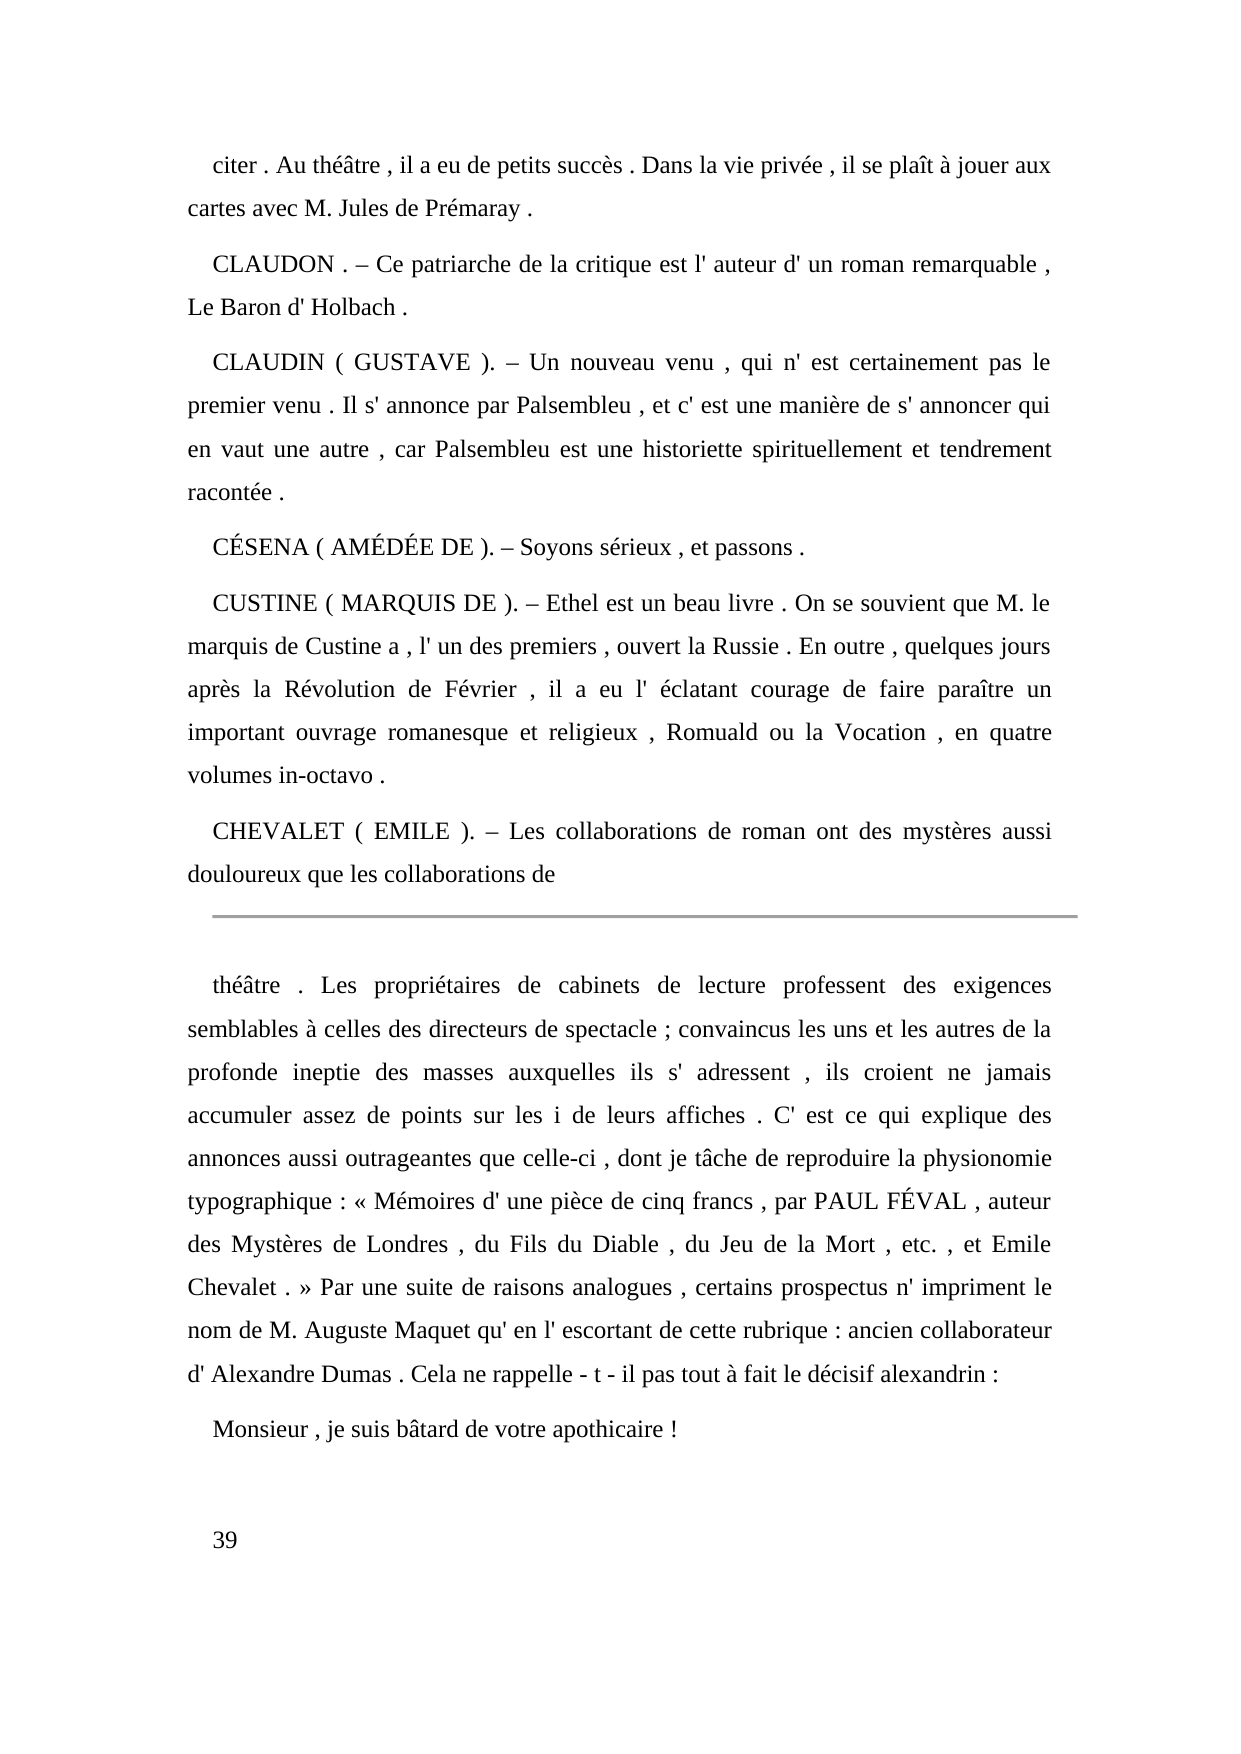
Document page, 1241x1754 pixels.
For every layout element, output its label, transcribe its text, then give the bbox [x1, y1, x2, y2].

text CÉSENA ( AMÉDÉE DE ). – Soyons sérieux , et passons . [187, 532, 1053, 561]
text CUSTINE ( MARQUIS DE ). – Ethel est un beau livre . On se souvient que M. le marquis de Custine a , l' un des premiers , ouvert la Russie . En outre , quelques jours après la Révolution de Février , il a eu l' éclatant courage de faire paraître un important ouvrage romanesque et religieux , Romuald ou la Vocation , en quatre volumes in-octavo . [187, 588, 1053, 789]
text CLAUDON . – Ce patriarche de la critique est l' auteur d' un roman remarquable , Le Baron d' Holbach . [187, 249, 1053, 321]
text théâtre . Les propriétaires de cabinets de lecture professent des exigences semblables à celles des directeurs de spectacle ; convaincus les uns et les autres de la profonde ineptie des masses auxquelles ils s' adressent , ils croient ne jamais accumuler assez de points sur les i de leurs affiches . C' est ce qui explique des annonces aussi outrageantes que celle-ci , dont je tâche de reproduire la physionomie typographique : « Mémoires d' une pièce de cinq francs , par PAUL FÉVAL , auteur des Mystères de Londres , du Fils du Diable , du Jeu de la Mort , etc. , et Emile Chevalet . » Par une suite de raisons analogues , certains prospectus n' impriment le nom de M. Auguste Maquet qu' en l' escortant de cette rubrique : ancien collaborateur d' Alexandre Dumas . Cela ne rappelle - t - il pas tout à fait le décisif alexandrin : [187, 971, 1053, 1387]
text Monsieur , je suis bâtard de votre apothicaire ! [187, 1414, 1053, 1443]
text CLAUDIN ( GUSTAVE ). – Un nouveau venu , qui n' est certainement pas le premier venu . Il s' annonce par Palsembleu , et c' est une manière de s' annoncer qui en vaut une autre , car Palsembleu est une historiette spirituellement et tendrement racontée . [187, 347, 1053, 506]
text citer . Au théâtre , il a eu de petits succès . Dans la vie privée , il se plaît à jouer aux cartes avec M. Jules de Prémaray . [187, 150, 1053, 222]
text CHEVALET ( EMILE ). – Les collaborations de roman ont des mystères aussi douloureux que les collaborations de [187, 816, 1053, 888]
